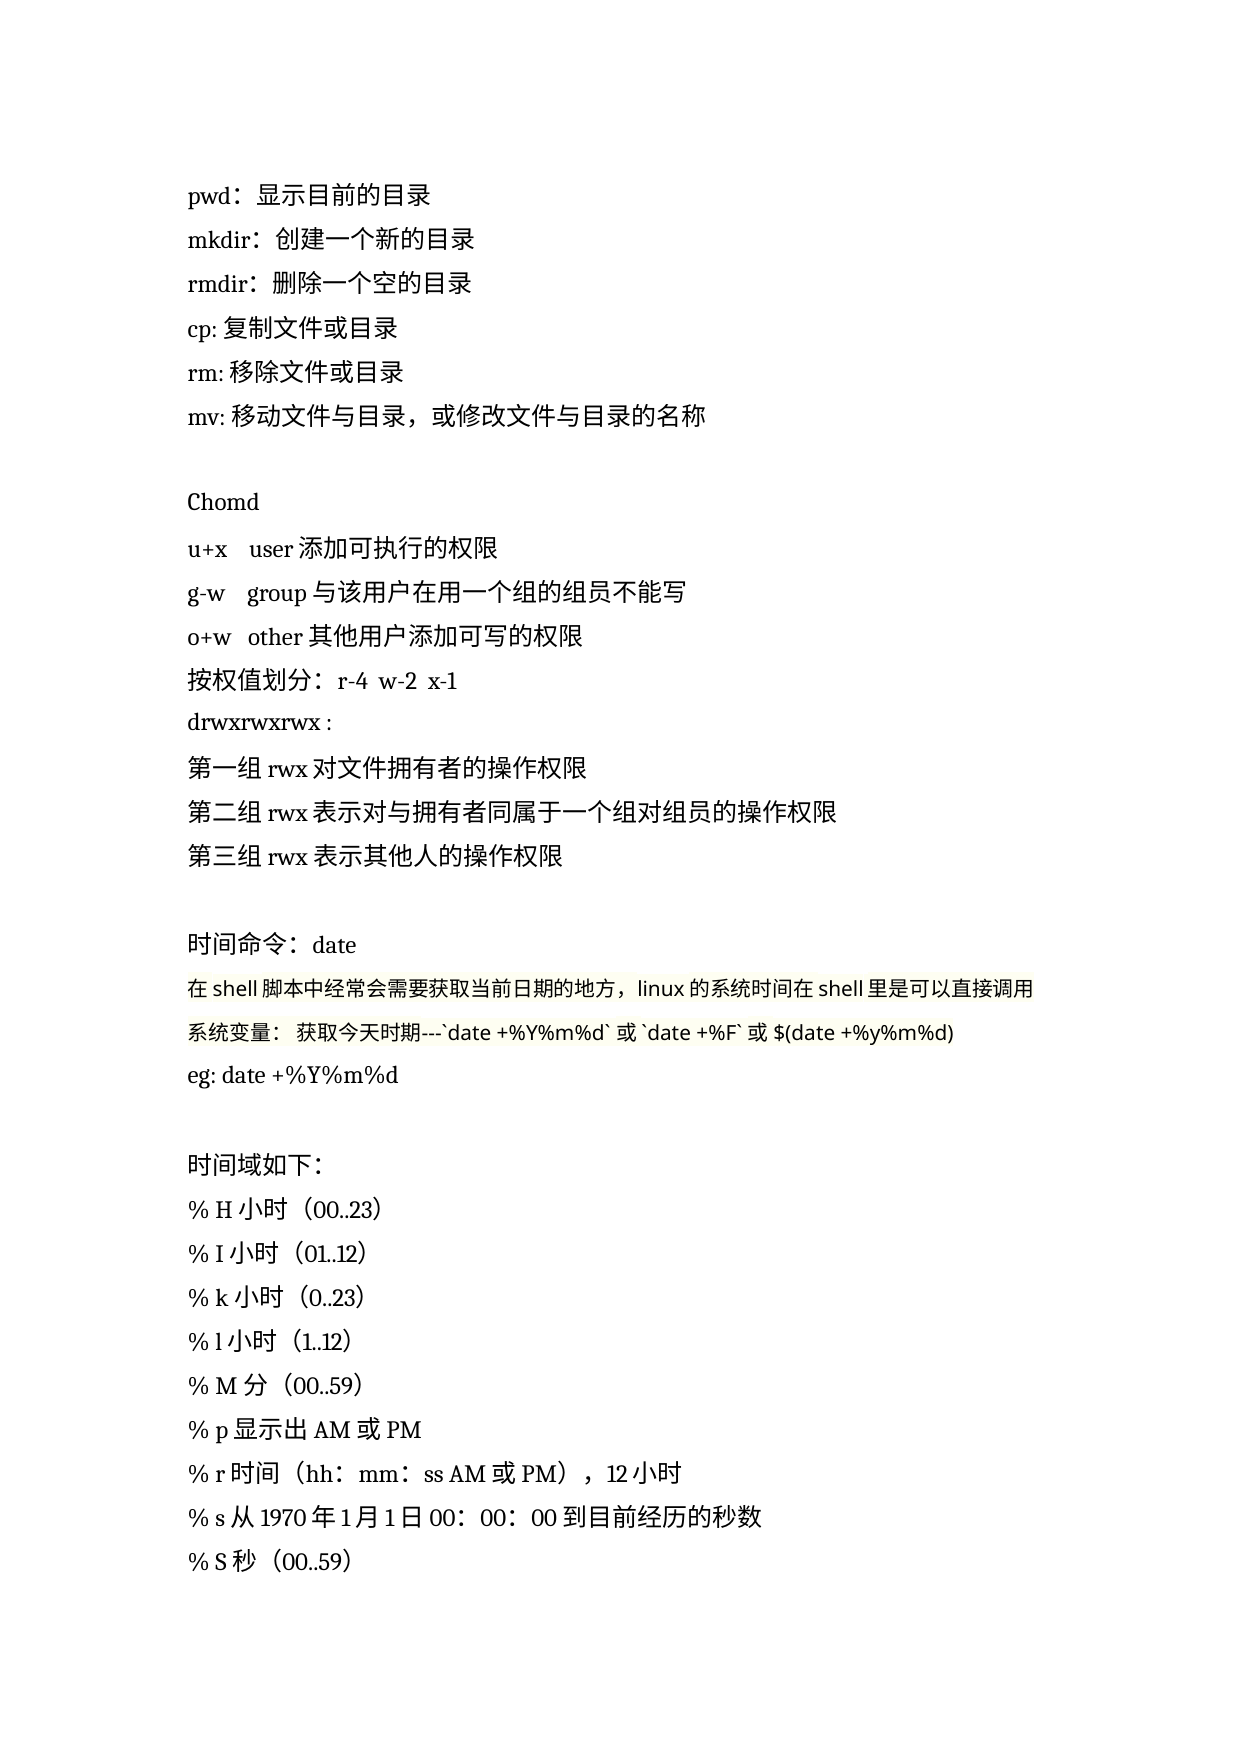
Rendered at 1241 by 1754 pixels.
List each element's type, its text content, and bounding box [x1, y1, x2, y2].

text % M 分（00..59） [187, 1362, 1053, 1406]
text cp: 复制文件或目录 [187, 304, 1053, 348]
text % r 时间（hh：mm：ss AM或PM），12小时 [187, 1450, 1053, 1494]
text 第三组rwx 表示其他人的操作权限 [187, 833, 1053, 877]
text % l 小时（1..12） [187, 1318, 1053, 1362]
text % k 小时（0..23） [187, 1273, 1053, 1318]
text 在shell脚本中经常会需要获取当前日期的地方，linux的系统时间在shell里是可以直接调用系统变量： 获取今天时期---`date +%Y%m%d` 或 `date +%F` 或 $(date +%y%m%d) [187, 965, 1053, 1053]
text % H 小时（00..23） [187, 1185, 1053, 1229]
text % I 小时（01..12） [187, 1229, 1053, 1273]
text drwxrwxrwx : [187, 701, 1053, 745]
text rm: 移除文件或目录 [187, 348, 1053, 392]
text rmdir：删除一个空的目录 [187, 260, 1053, 304]
text 时间域如下： [187, 1141, 1053, 1185]
text u+x user添加可执行的权限 [187, 524, 1053, 568]
text 第一组rwx对文件拥有者的操作权限 [187, 745, 1053, 789]
text mkdir：创建一个新的目录 [187, 216, 1053, 260]
text Chomd [187, 480, 1053, 524]
text % s 从1970年1月1日00：00：00到目前经历的秒数 [187, 1494, 1053, 1538]
text 时间命令：date [187, 921, 1053, 965]
text pwd：显示目前的目录 [187, 172, 1053, 216]
text mv: 移动文件与目录，或修改文件与目录的名称 [187, 392, 1053, 436]
text eg: date +%Y%m%d [187, 1053, 1053, 1097]
text % S 秒（00..59） [187, 1538, 1053, 1582]
text 第二组rwx表示对与拥有者同属于一个组对组员的操作权限 [187, 789, 1053, 833]
text % p 显示出AM或PM [187, 1406, 1053, 1450]
text g-w group与该用户在用一个组的组员不能写 [187, 568, 1053, 613]
text o+w other其他用户添加可写的权限 [187, 613, 1053, 657]
text 按权值划分：r-4 w-2 x-1 [187, 657, 1053, 701]
